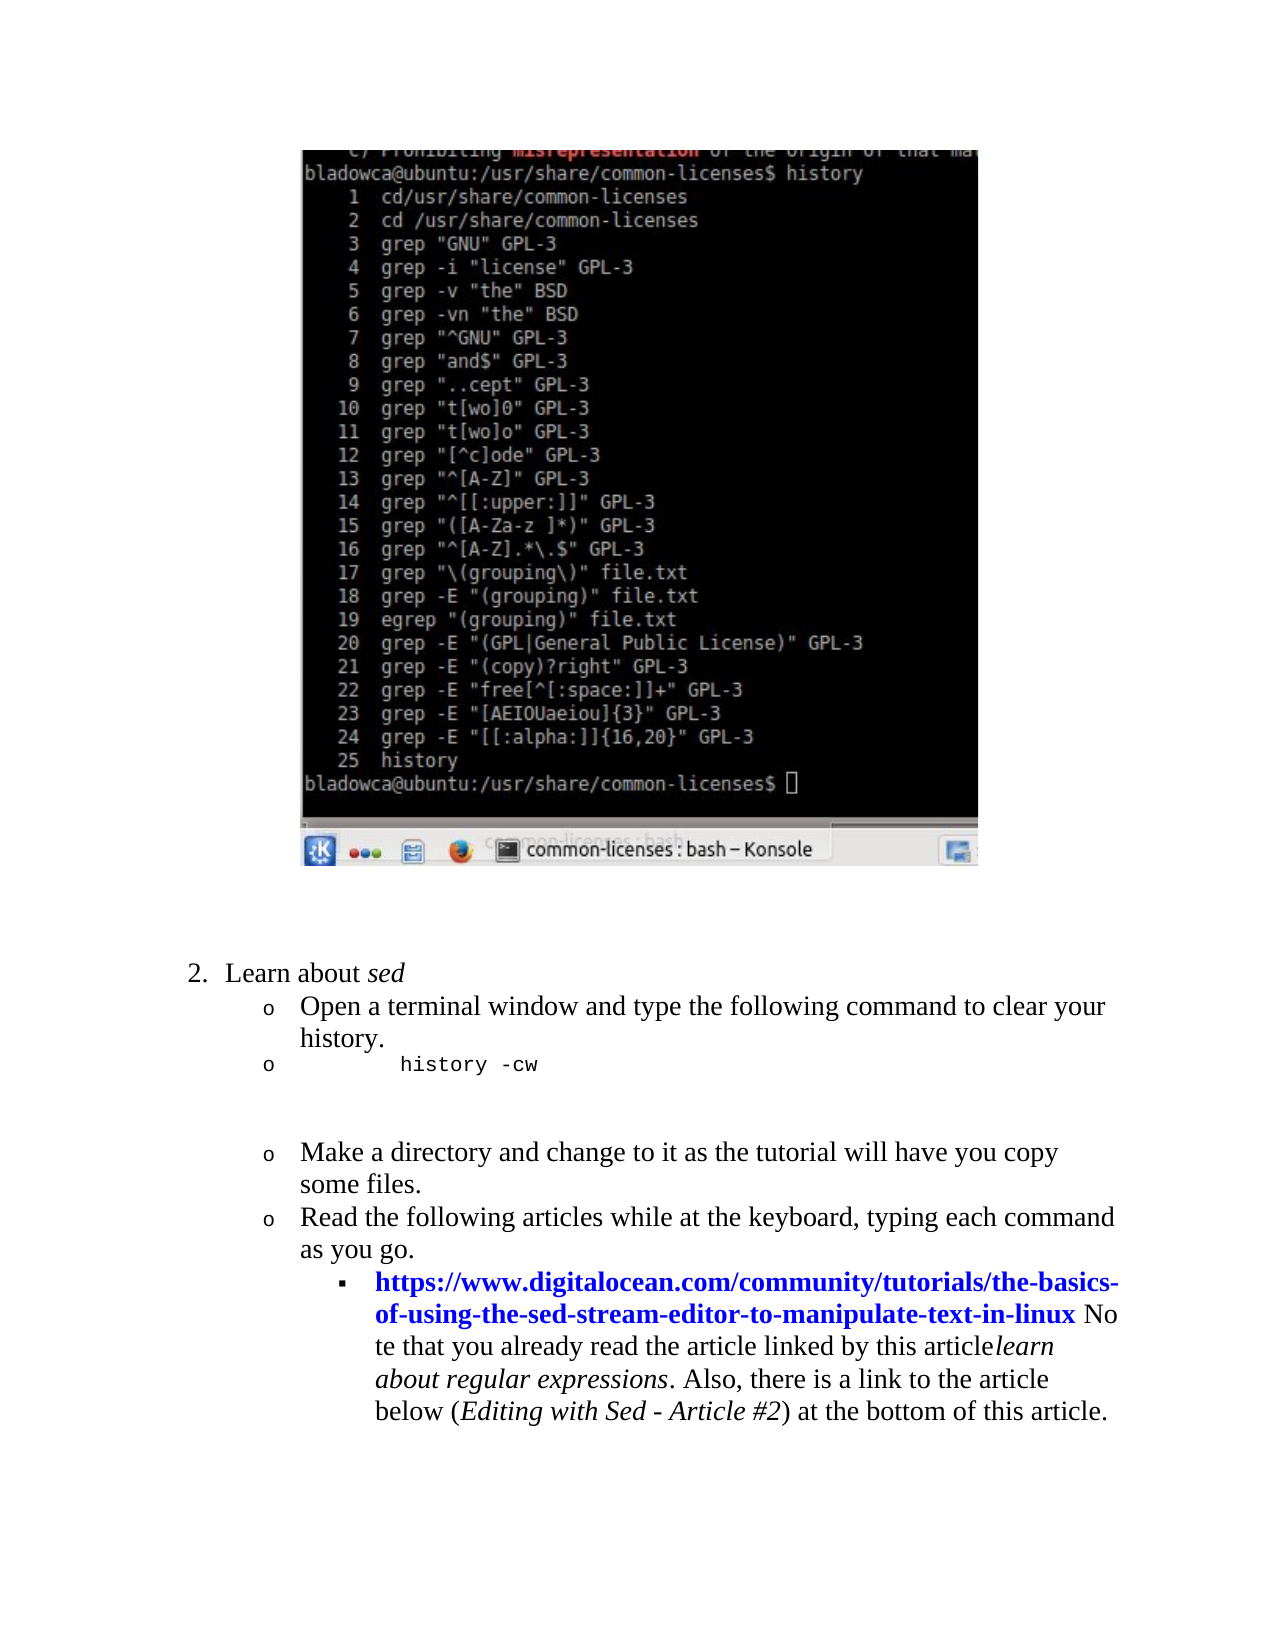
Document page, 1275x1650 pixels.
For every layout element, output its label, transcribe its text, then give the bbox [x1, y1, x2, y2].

list history -cw [262, 1054, 1125, 1077]
list https://www.digitalocean.com/community/tutorials/the-basics-of-using-the-sed-stream-editor-to-manipulate-text-in-linux Note that you already read the article linked by this articlelearn about regular expressions. Also, there is a link to the article below (Editing with Sed - Article #2) at the bottom of this article. [337, 1264, 1125, 1427]
picture [300, 150, 979, 866]
list Make a directory and change to it as the tutorial will have you copy some files. [262, 1134, 1125, 1199]
list Learn about sed [187, 956, 1125, 989]
list Read the following articles while at the keyboard, typing each command as you go. [262, 1199, 1125, 1264]
list Open a terminal window and type the following command to clear your history. [262, 989, 1125, 1054]
